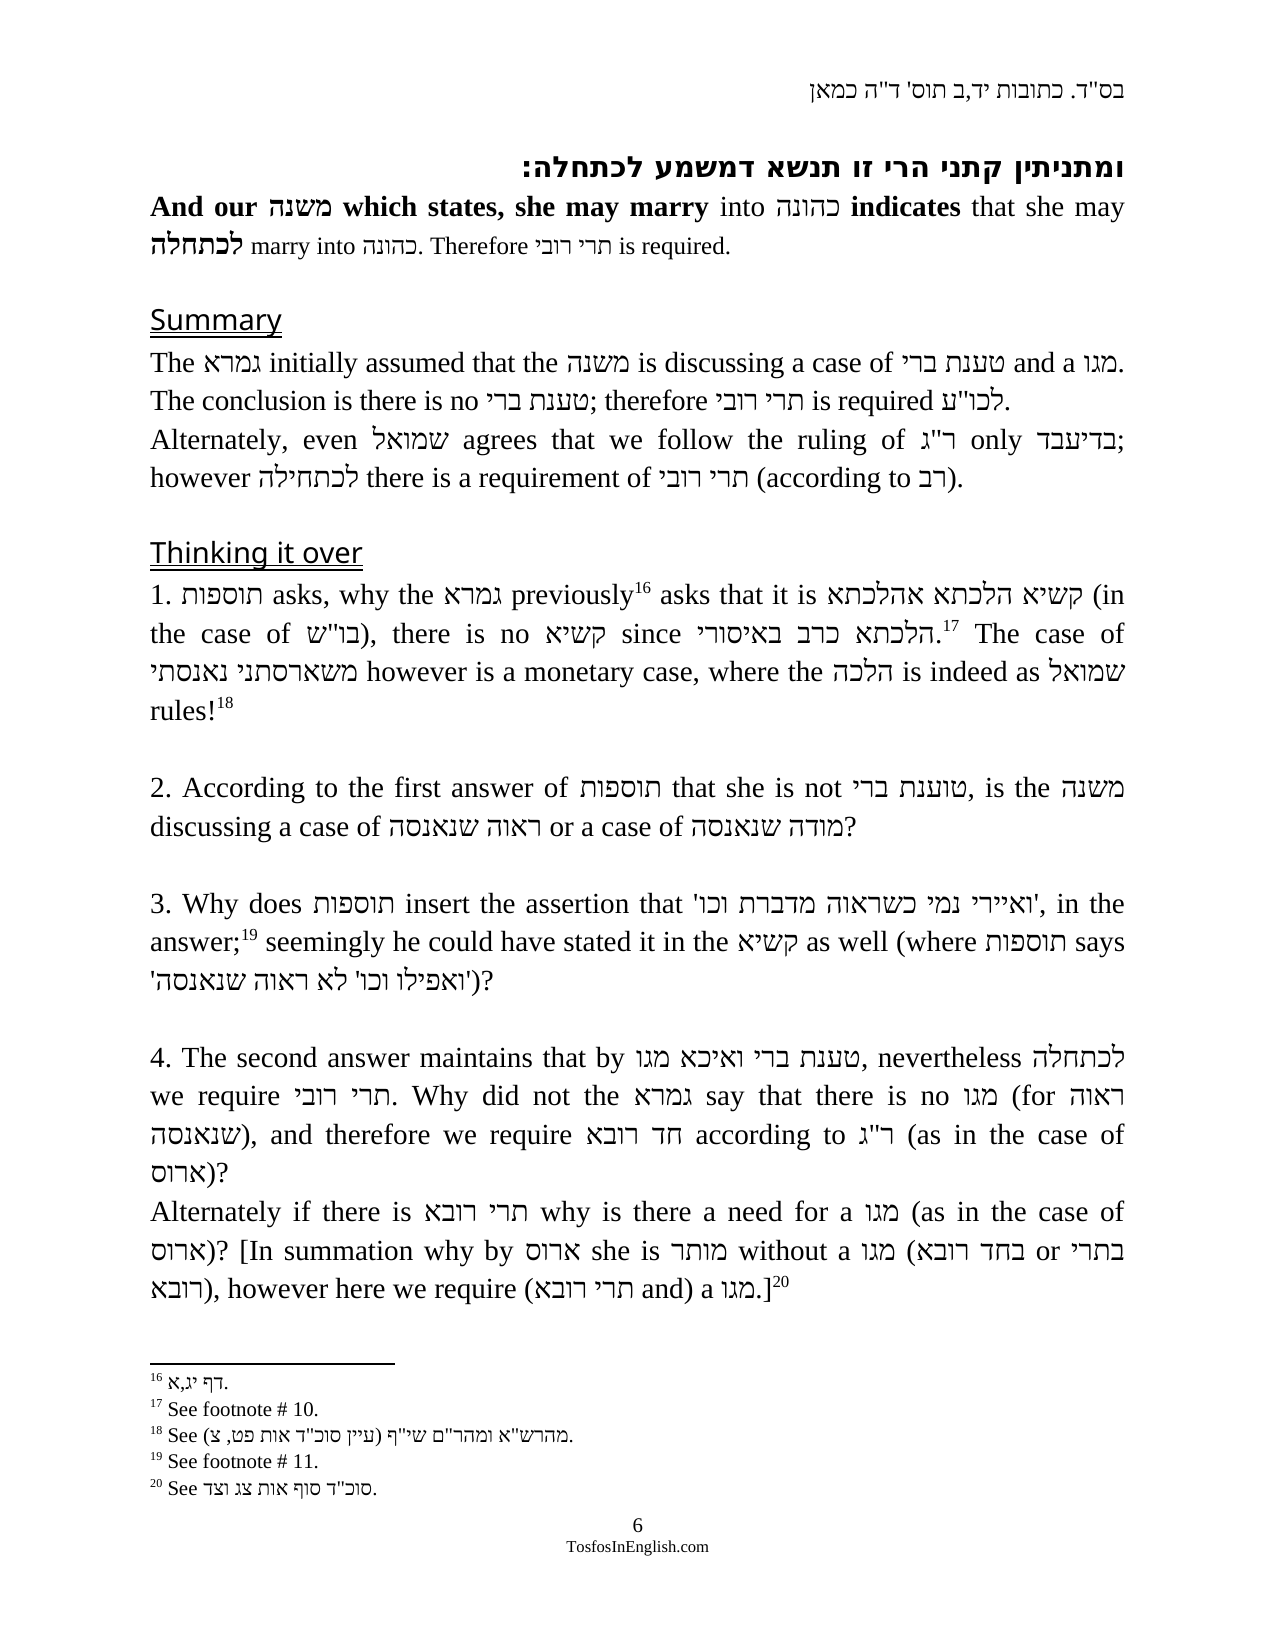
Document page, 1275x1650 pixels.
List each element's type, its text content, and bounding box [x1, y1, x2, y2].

text Alternately if there is תרי רובא why is there a need for a מגו (as in the case of ארוס)? [In summation why by ארוס she is מותר without a מגו (בחד רובא or בתרי רובא), however here we require (תרי רובא and) a מגו.] [150, 1194, 1125, 1305]
text ומתניתין קתני הרי זו תנשא דמשמע לכתחלה: [150, 150, 1125, 184]
text The גמרא initially assumed that the משנה is discussing a case of טענת ברי and a מגו. The conclusion is there is no טענת ברי; therefore תרי רובי is required לכו"ע. [150, 345, 1125, 417]
text 3. Why does תוספות insert the assertion that 'ואיירי נמי כשראוה מדברת וכו', in the answer; seemingly he could have stated it in the קשיא as well (where תוספות says 'ואפילו וכו' לא ראוה שנאנסה')? [150, 886, 1125, 996]
text 2. According to the first answer of תוספות that she is not טוענת ברי, is the משנה discussing a case of ראוה שנאנסה or a case of מודה שנאנסה? [150, 770, 1125, 842]
text Alternately, even שמואל agrees that we follow the ruling of ר"ג only בדיעבד; however לכתחילה there is a requirement of תרי רובי (according to רב). [150, 422, 1125, 494]
text And our משנה which states, she may marry into כהונה indicates that she may לכתחלה marry into כהונה. Therefore תרי רובי is required. [150, 189, 1125, 261]
text Summary [150, 299, 1125, 339]
text Thinking it over [150, 532, 1125, 572]
text 1. תוספות asks, why the גמרא previously asks that it is קשיא הלכתא אהלכתא (in the case of בו"ש), there is no קשיא since הלכתא כרב באיסורי. The case of משארסתני נאנסתי however is a monetary case, where the הלכה is indeed as שמואל rules! [150, 577, 1125, 727]
text 4. The second answer maintains that by טענת ברי ואיכא מגו, nevertheless לכתחלה we require תרי רובי. Why did not the גמרא say that there is no מגו (for ראוה שנאנסה), and therefore we require חד רובא according to ר"ג (as in the case of ארוס)? [150, 1040, 1125, 1189]
